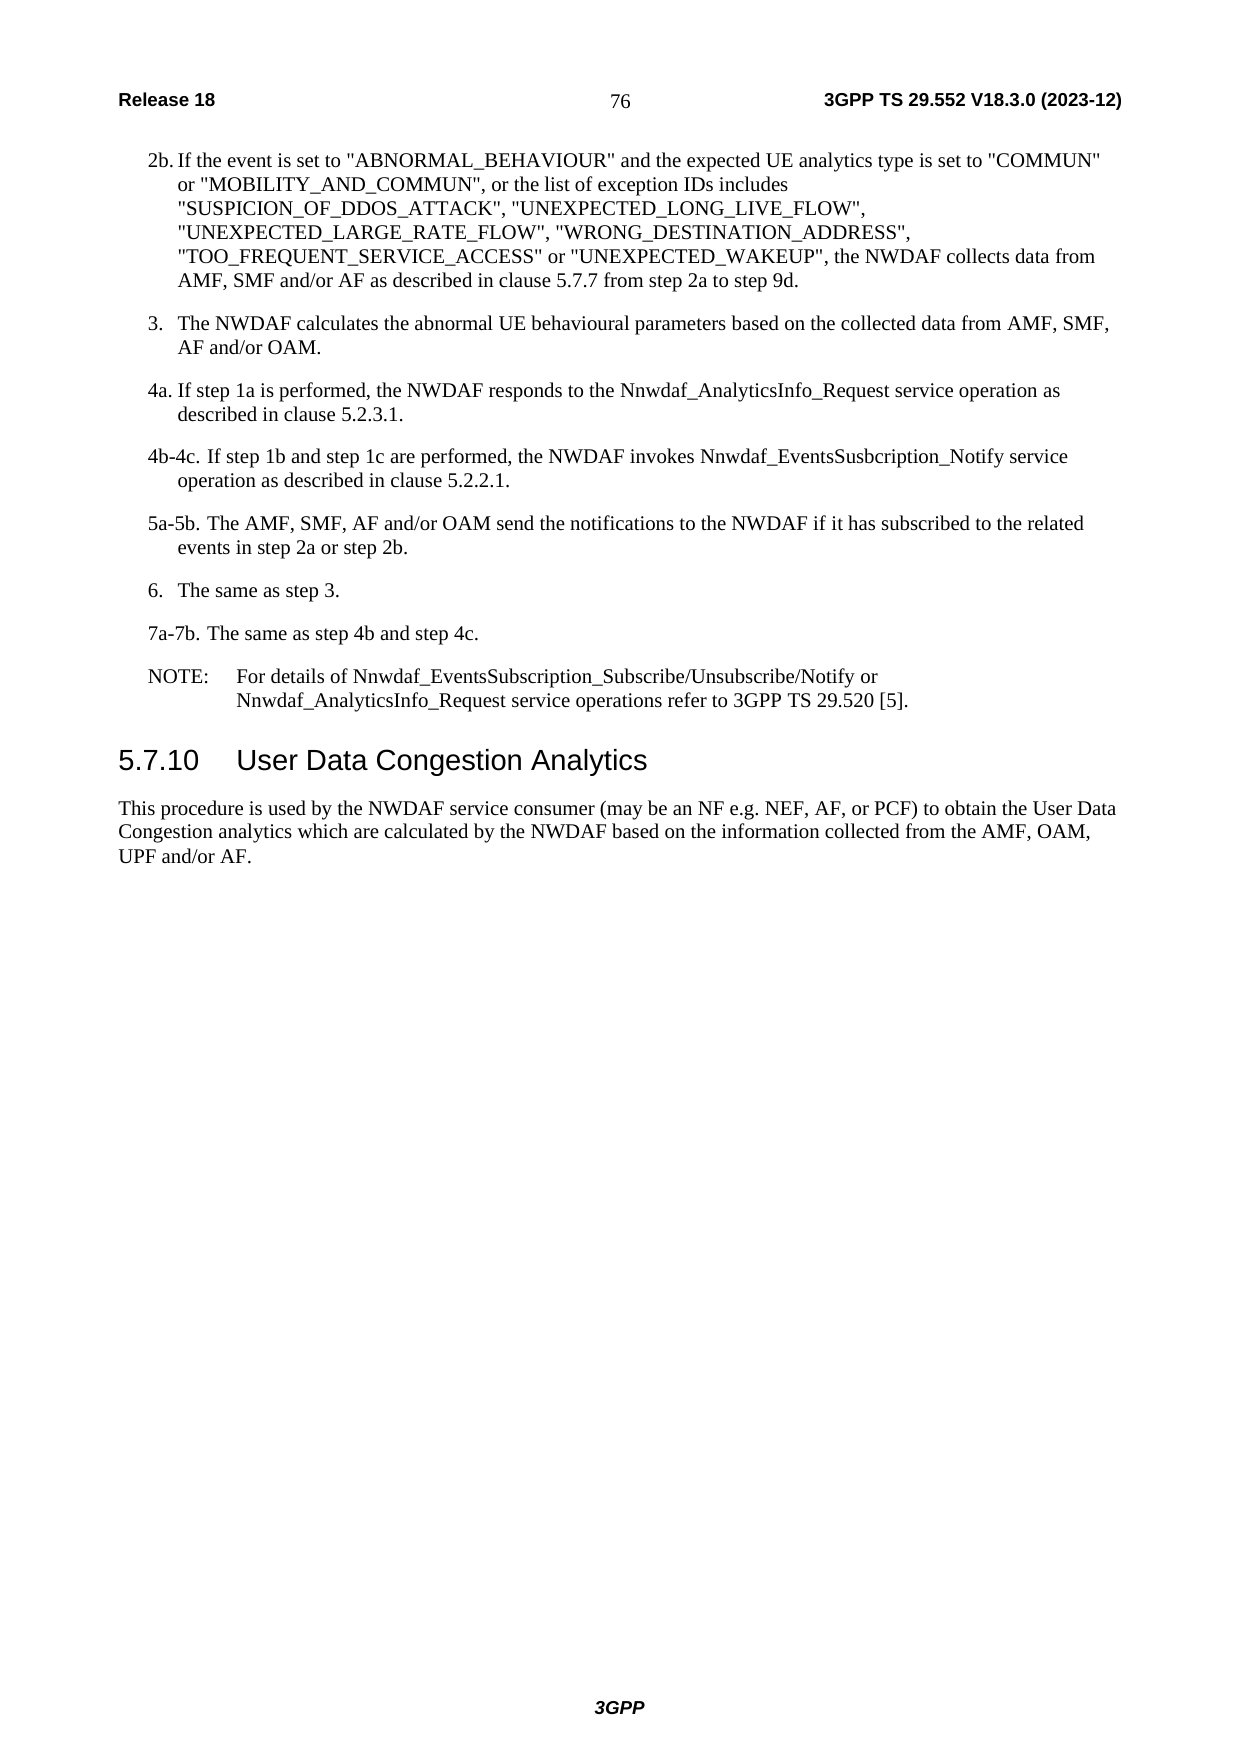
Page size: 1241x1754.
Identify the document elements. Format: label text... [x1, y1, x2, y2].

text This procedure is used by the NWDAF service consumer (may be an NF e.g. NEF, AF, or PCF) to obtain the User Data Congestion analytics which are calculated by the NWDAF based on the information collected from the AMF, OAM, UPF and/or AF. [118, 795, 1122, 868]
text 3. The NWDAF calculates the abnormal UE behavioural parameters based on the collected data from AMF, SMF, AF and/or OAM. [148, 311, 1122, 359]
text 6. The same as step 3. [148, 578, 1122, 602]
text 4a. If step 1a is performed, the NWDAF responds to the Nnwdaf_AnalyticsInfo_Request service operation as described in clause 5.2.3.1. [148, 377, 1122, 426]
subtitle 5.7.10 User Data Congestion Analytics [118, 743, 1122, 777]
text 7a-7b. The same as step 4b and step 4c. [148, 621, 1122, 645]
text 5a-5b. The AMF, SMF, AF and/or OAM send the notifications to the NWDAF if it has subscribed to the related events in step 2a or step 2b. [148, 511, 1122, 559]
text 2b. If the event is set to "ABNORMAL_BEHAVIOUR" and the expected UE analytics type is set to "COMMUN" or "MOBILITY_AND_COMMUN", or the list of exception IDs includes "SUSPICION_OF_DDOS_ATTACK", "UNEXPECTED_LONG_LIVE_FLOW", "UNEXPECTED_LARGE_RATE_FLOW", "WRONG_DESTINATION_ADDRESS", "TOO_FREQUENT_SERVICE_ACCESS" or "UNEXPECTED_WAKEUP", the NWDAF collects data from AMF, SMF and/or AF as described in clause 5.7.7 from step 2a to step 9d. [148, 147, 1122, 292]
text 4b-4c. If step 1b and step 1c are performed, the NWDAF invokes Nnwdaf_EventsSusbcription_Notify service operation as described in clause 5.2.2.1. [148, 444, 1122, 492]
text NOTE: For details of Nnwdaf_EventsSubscription_Subscribe/Unsubscribe/Notify or Nnwdaf_AnalyticsInfo_Request service operations refer to 3GPP TS 29.520 [5]. [148, 664, 1122, 712]
